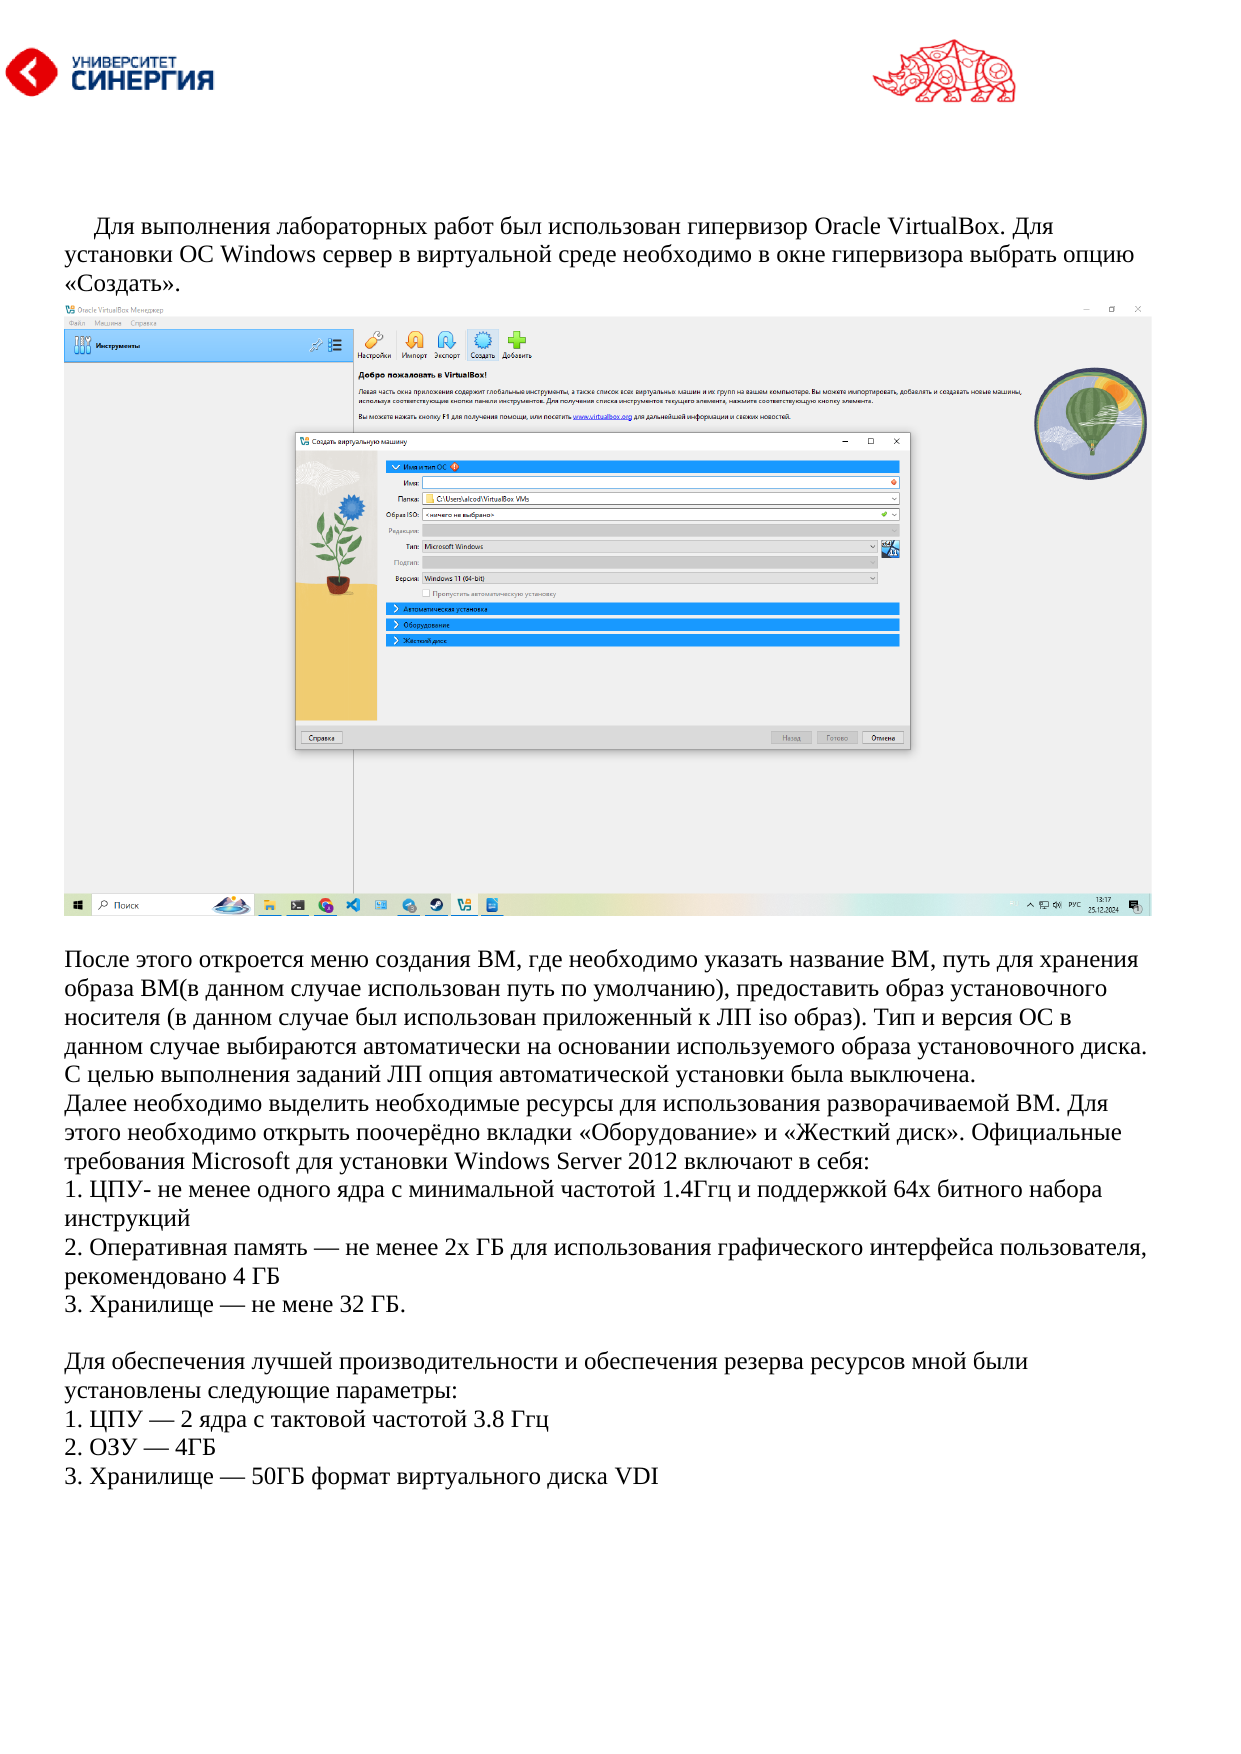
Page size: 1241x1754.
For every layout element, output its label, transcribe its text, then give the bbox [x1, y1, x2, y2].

text 2. Оперативная память — не менее 2х ГБ для использования графического интерфейса пользователя, рекомендовано 4 ГБ [64, 1232, 1152, 1289]
text Для обеспечения лучшей производительности и обеспечения резерва ресурсов мной были установлены следующие параметры: [64, 1346, 1152, 1404]
text Для выполнения лабораторных работ был использован гипервизор Oracle VirtualBox. Для установки ОС Windows сервер в виртуальной среде необходимо в окне гипервизора выбрать опцию «Создать». [64, 211, 1152, 297]
text 3. Хранилище — 50ГБ формат виртуального диска VDI [64, 1461, 1152, 1490]
text Далее необходимо выделить необходимые ресурсы для использования разворачиваемой ВМ. Для этого необходимо открыть поочерёдно вкладки «Оборудование» и «Жесткий диск». Официальные требования Microsoft для установки Windows Server 2012 включают в себя: [64, 1088, 1152, 1174]
picture [64, 303, 1152, 916]
text 1. ЦПУ- не менее одного ядра с минимальной частотой 1.4Ггц и поддержкой 64х битного набора инструкций [64, 1174, 1152, 1232]
text 3. Хранилище — не мене 32 ГБ. [64, 1289, 1152, 1318]
text 1. ЦПУ — 2 ядра с тактовой частотой 3.8 Ггц [64, 1404, 1152, 1432]
picture [0, 0, 1123, 125]
text 2. ОЗУ — 4ГБ [64, 1432, 1152, 1461]
text После этого откроется меню создания ВМ, где необходимо указать название ВМ, путь для хранения образа ВМ(в данном случае использован путь по умолчанию), предоставить образ установочного носителя (в данном случае был использован приложенный к ЛП iso образ). Тип и версия ОС в данном случае выбираются автоматически на основании используемого образа установочного диска. С целью выполнения заданий ЛП опция автоматической установки была выключена. [64, 944, 1152, 1088]
